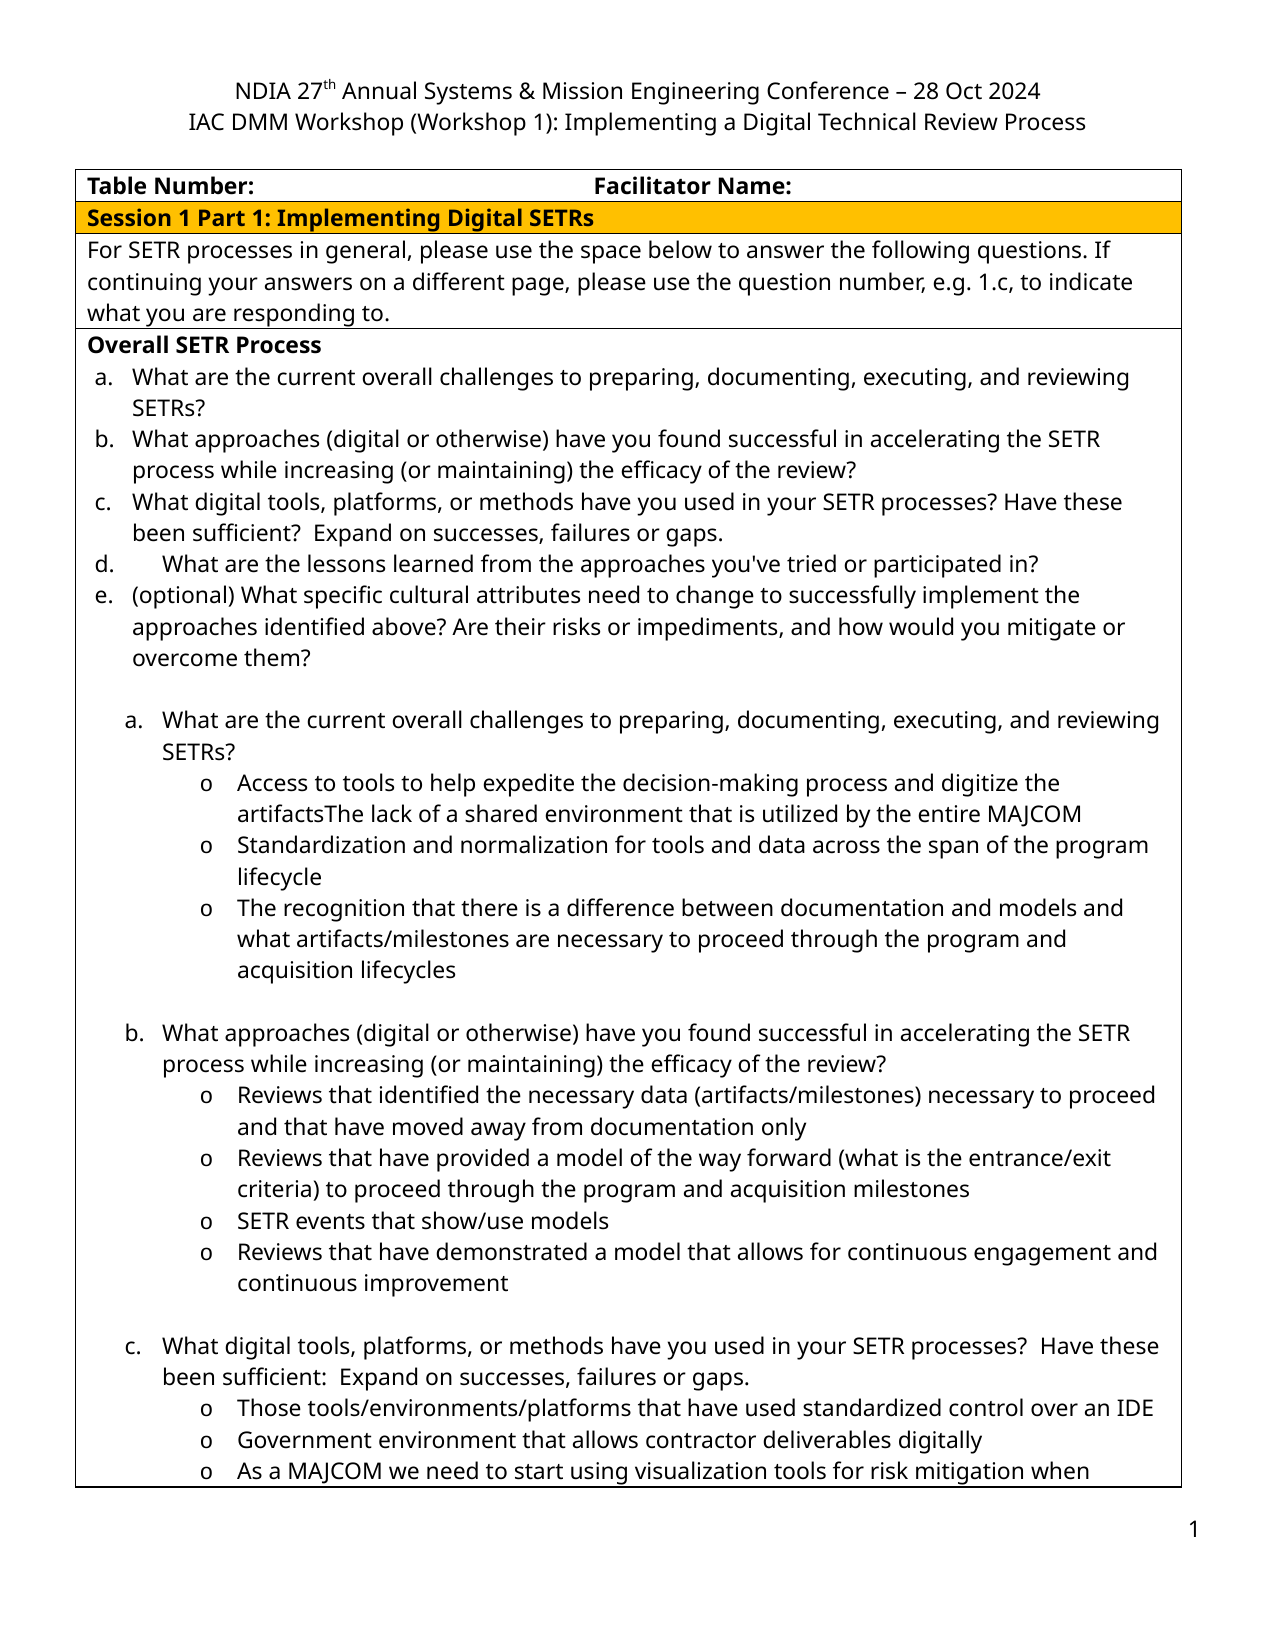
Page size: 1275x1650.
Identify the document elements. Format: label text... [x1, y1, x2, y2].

table_cell For SETR processes in general, please use the space below to answer the following questions. If continuing your answers on a different page, please use the question number, e.g. 1.c, to indicate what you are responding to. [76, 234, 1181, 328]
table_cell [76, 329, 1181, 1486]
table_cell Session 1 Part 1: Implementing Digital SETRs [76, 202, 1181, 233]
table_header Table Number: Facilitator Name: [76, 170, 1181, 201]
